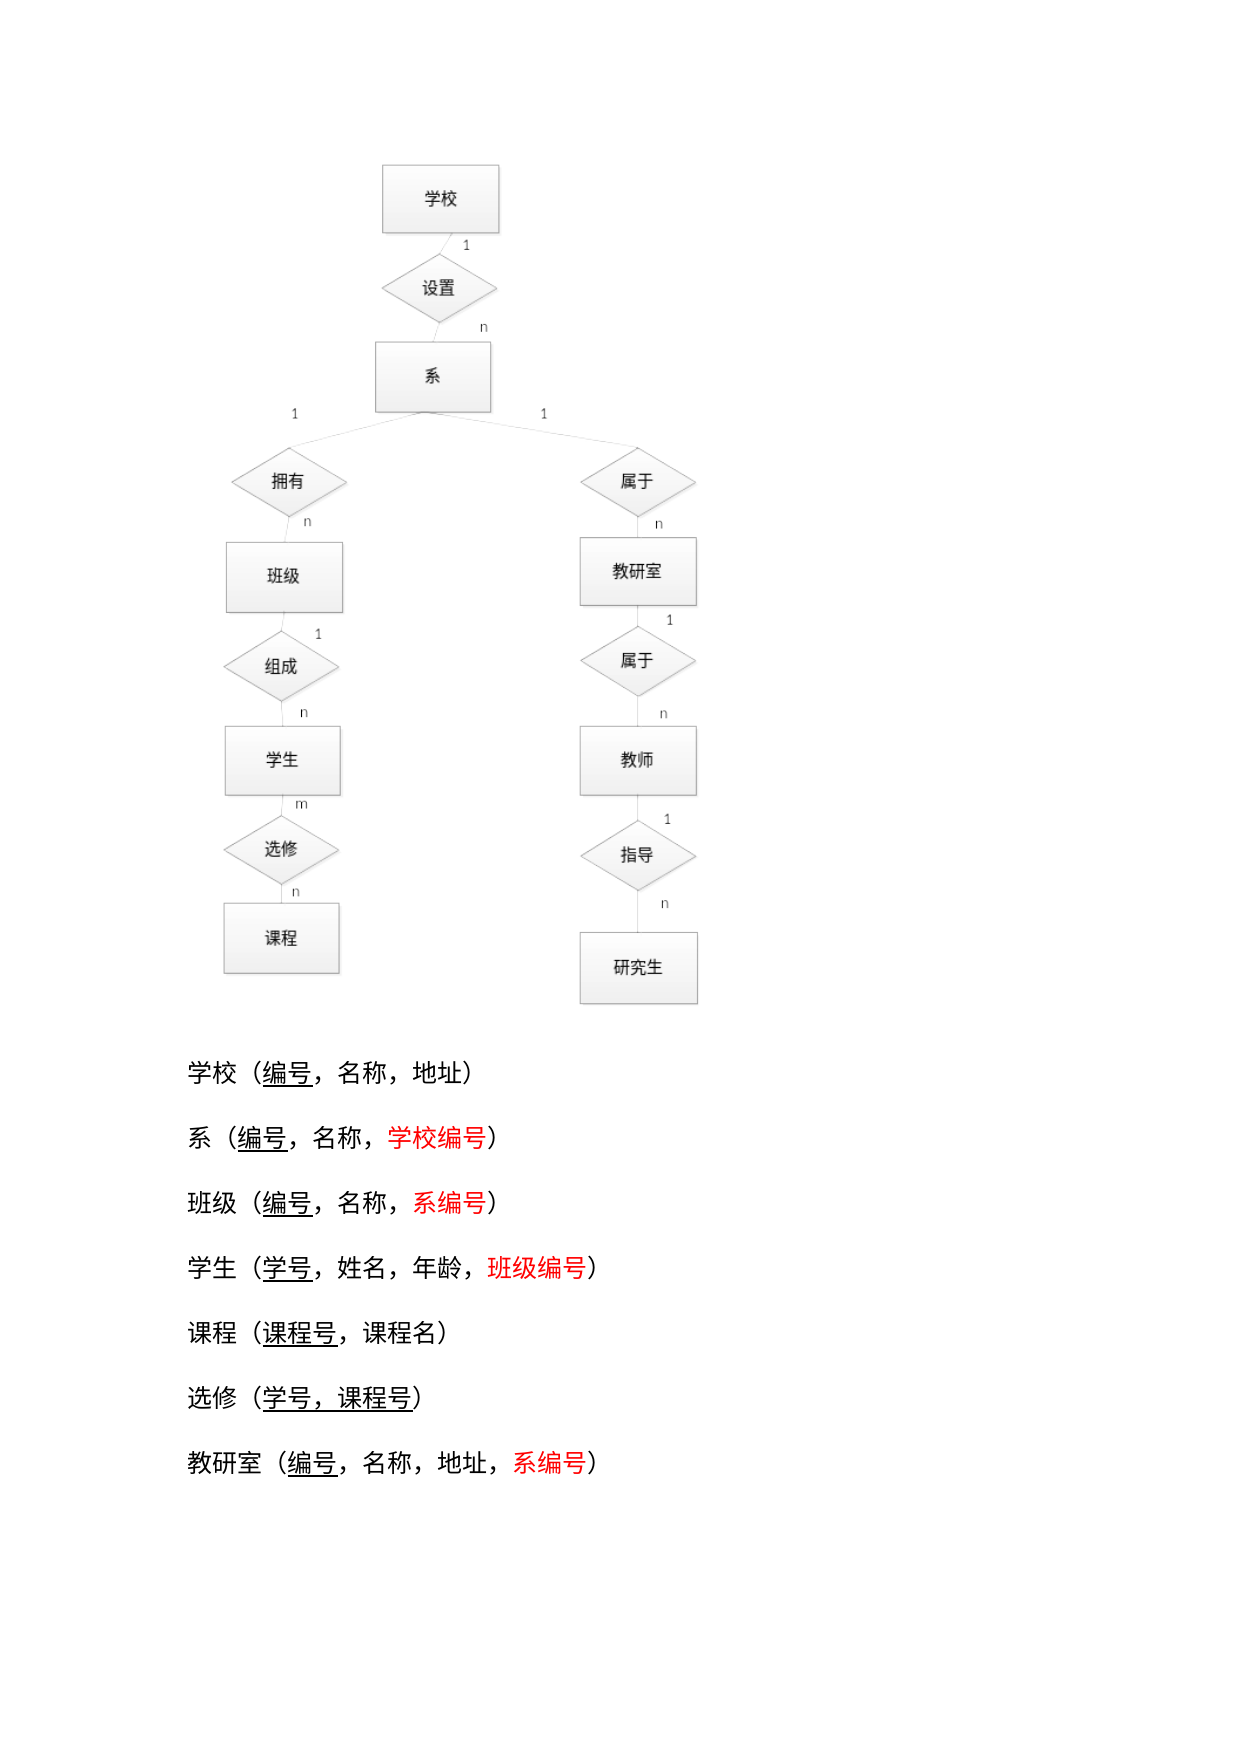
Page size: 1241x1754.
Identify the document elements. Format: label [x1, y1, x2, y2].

text [187, 1039, 1053, 1494]
